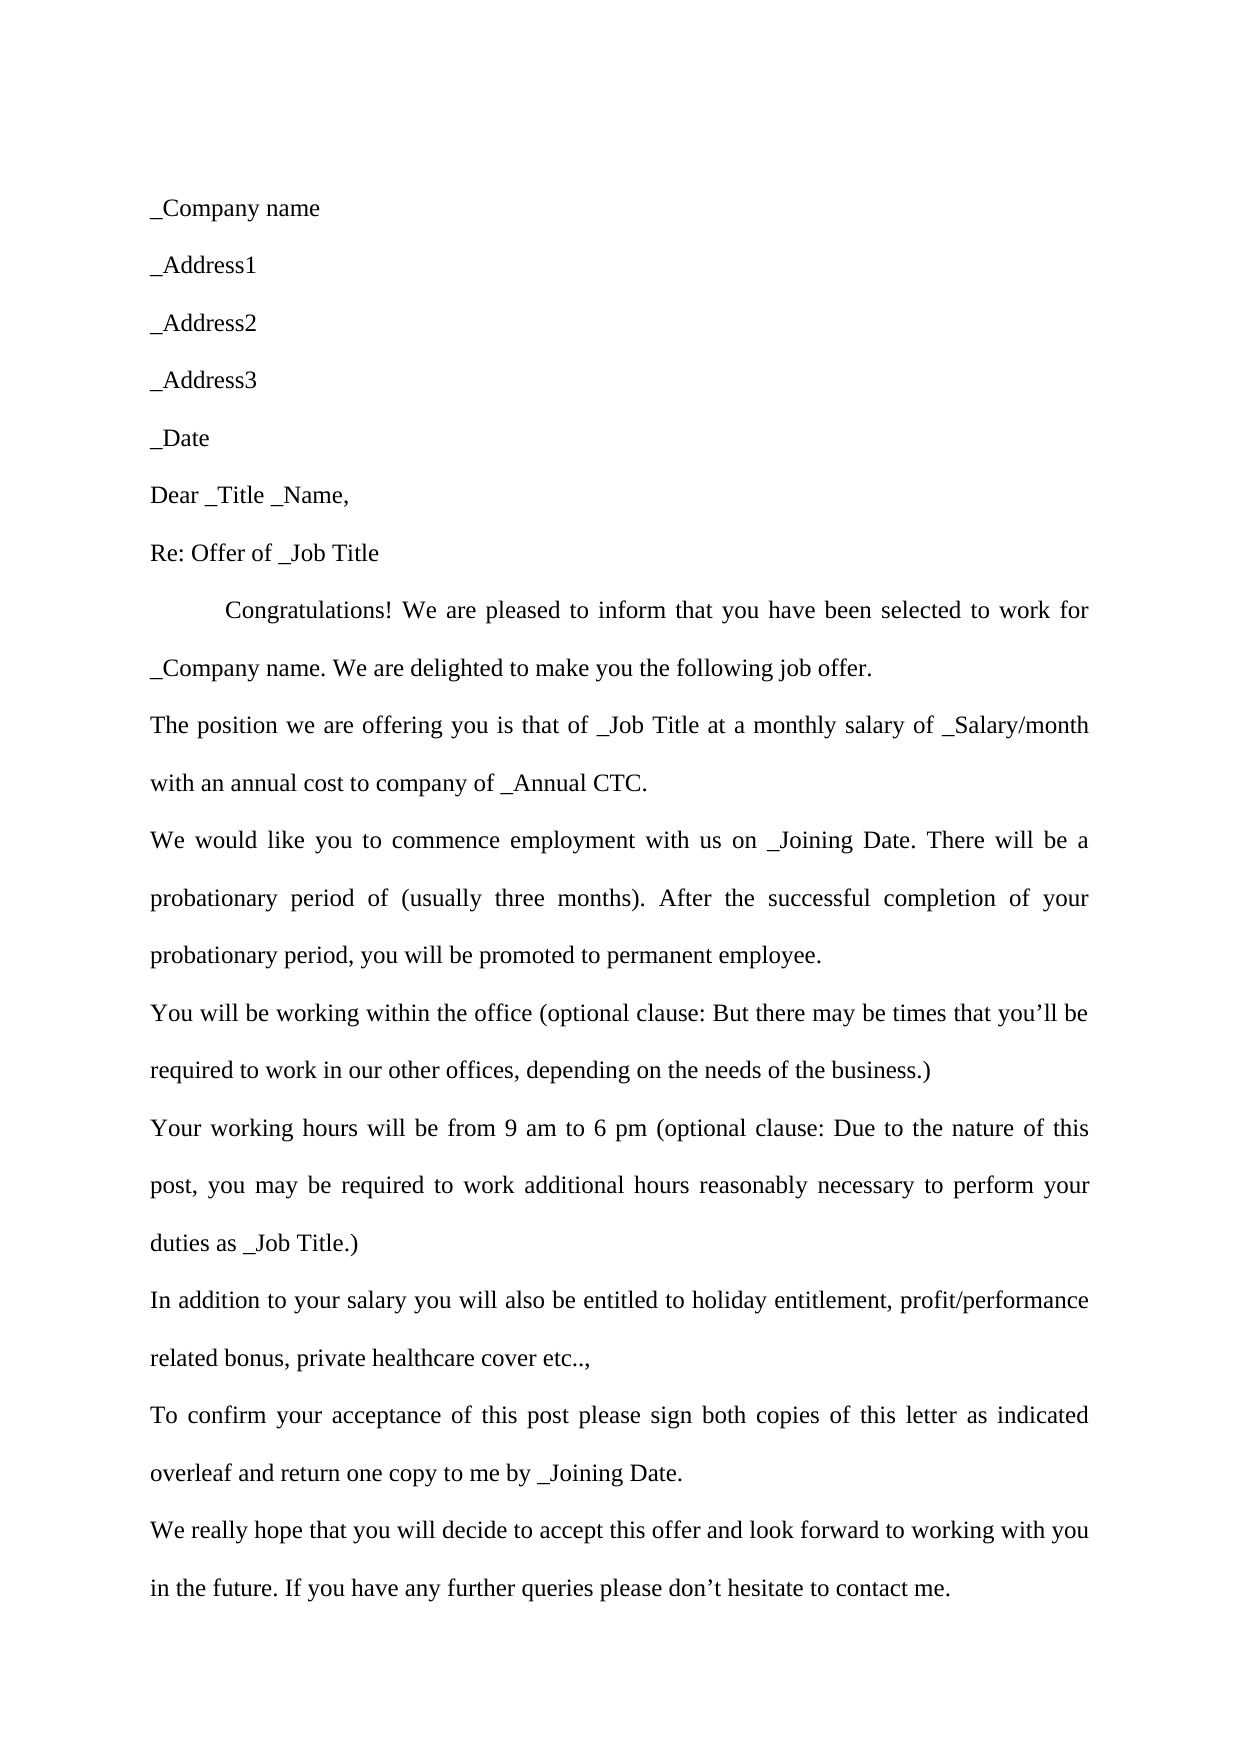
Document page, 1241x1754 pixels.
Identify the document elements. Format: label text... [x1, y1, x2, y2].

text _Company name [150, 193, 1090, 222]
text We really hope that you will decide to accept this offer and look forward to working with you in the future. If you have any further queries please don’t hesitate to contact me. [150, 1516, 1090, 1602]
text Re: Offer of _Job Title [150, 538, 1090, 567]
text You will be working within the office (optional clause: But there may be times that you’ll be required to work in our other offices, depending on the needs of the business.) [150, 998, 1090, 1084]
text The position we are offering you is that of _Job Title at a monthly salary of _Salary/month with an annual cost to company of _Annual CTC. [150, 711, 1090, 797]
text Dear _Title _Name, [150, 481, 1090, 509]
text _Date [150, 423, 1090, 452]
text In addition to your salary you will also be entitled to holiday entitlement, profit/performance related bonus, private healthcare cover etc.., [150, 1286, 1090, 1372]
text We would like you to commence employment with us on _Joining Date. There will be a probationary period of (usually three months). After the successful completion of your probationary period, you will be promoted to permanent employee. [150, 826, 1090, 969]
text _Address3 [150, 366, 1090, 394]
text To confirm your acceptance of this post please sign both copies of this letter as indicated overleaf and return one copy to me by _Joining Date. [150, 1401, 1090, 1487]
text _Address1 [150, 251, 1090, 279]
text _Address2 [150, 308, 1090, 337]
text Your working hours will be from 9 am to 6 pm (optional clause: Due to the nature of this post, you may be required to work additional hours reasonably necessary to perform your duties as _Job Title.) [150, 1113, 1090, 1257]
text Congratulations! We are pleased to inform that you have been selected to work for _Company name. We are delighted to make you the following job offer. [150, 596, 1090, 682]
